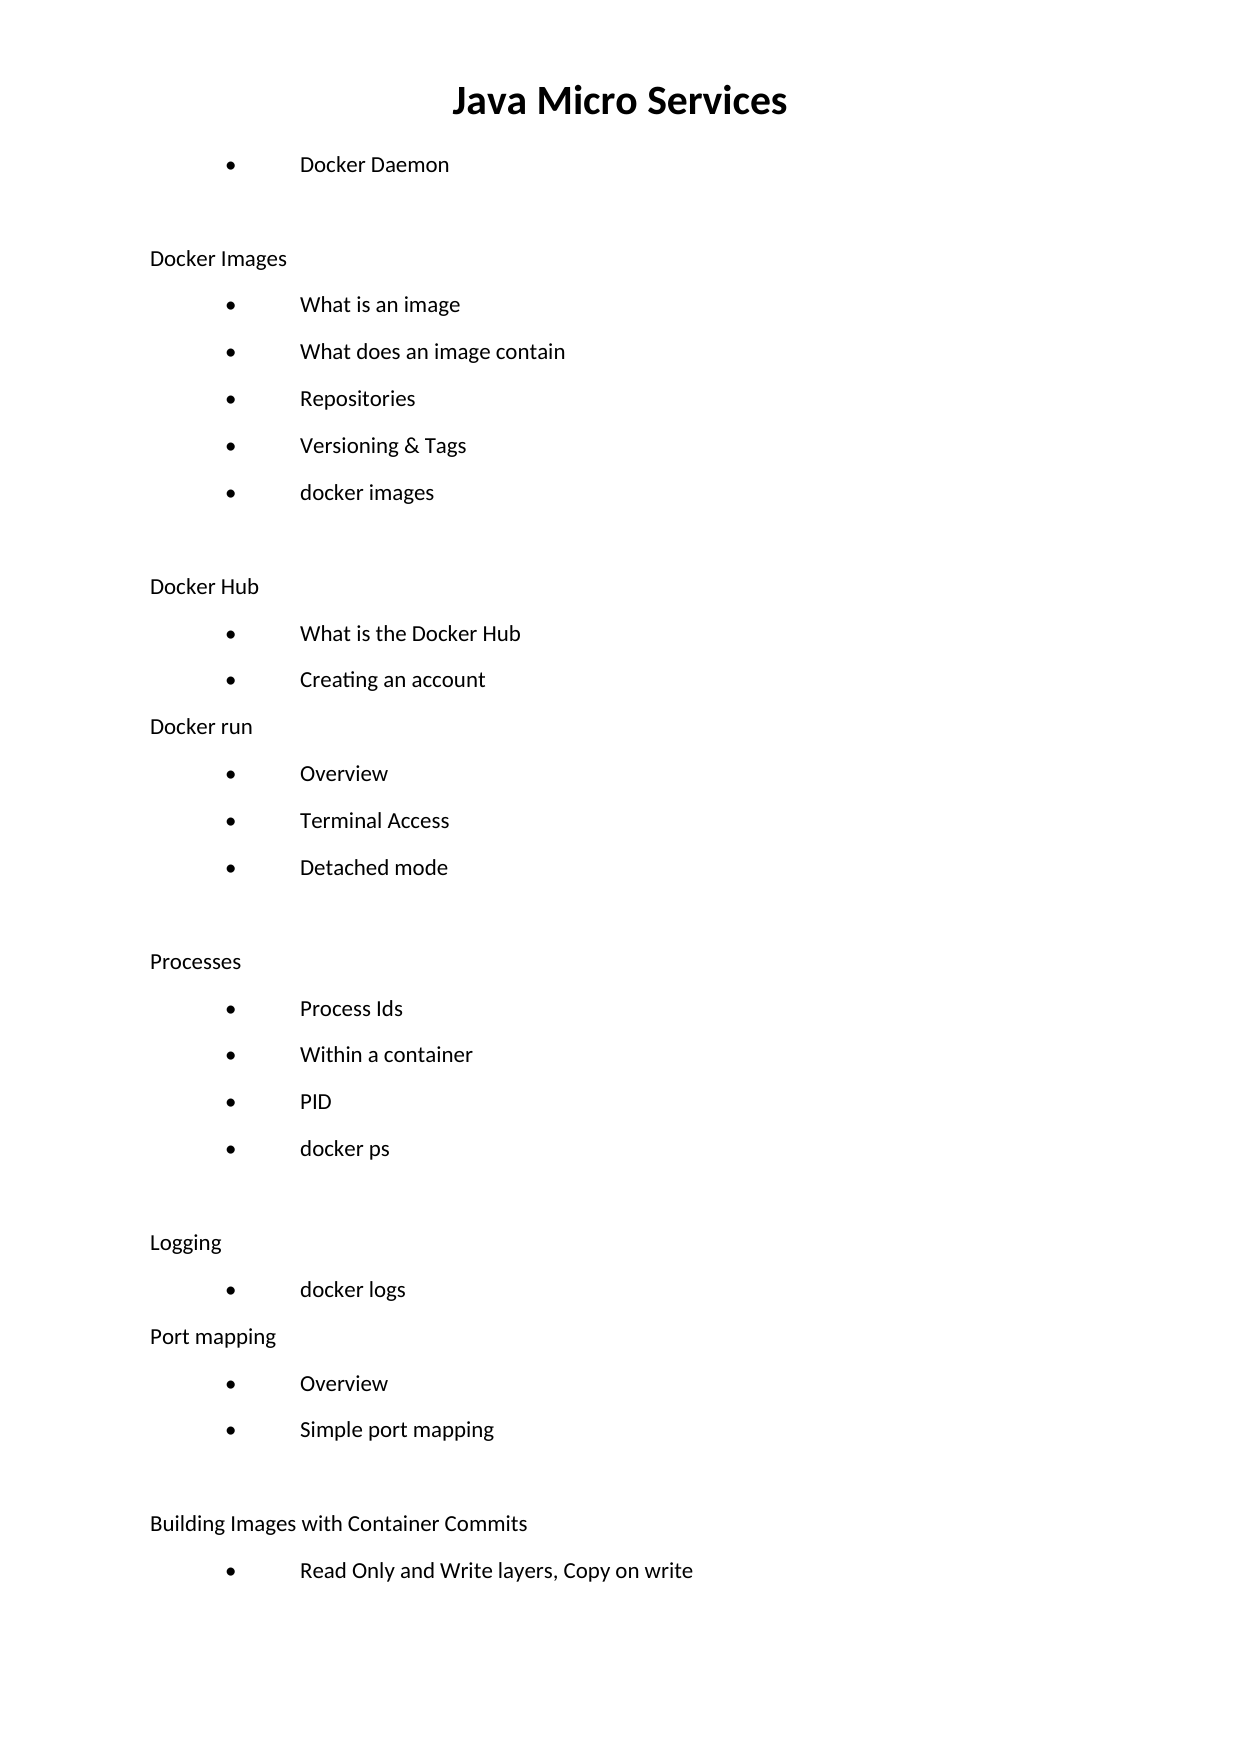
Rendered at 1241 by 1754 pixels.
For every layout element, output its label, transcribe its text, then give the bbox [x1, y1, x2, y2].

text • docker images [225, 478, 1090, 506]
text • What is an image [225, 291, 1090, 319]
text • docker ps [225, 1134, 1090, 1162]
text • Overview [225, 759, 1090, 787]
text • Overview [225, 1369, 1090, 1397]
text • What does an image contain [225, 337, 1090, 366]
text • Creating an account [225, 666, 1090, 694]
text • Simple port mapping [225, 1416, 1090, 1444]
text • Process Ids [225, 994, 1090, 1022]
text • PID [225, 1087, 1090, 1116]
text Building Images with Container Commits [150, 1509, 1090, 1537]
text • Versioning & Tags [225, 431, 1090, 459]
text Docker Hub [150, 572, 1090, 600]
text • Read Only and Write layers, Copy on write [225, 1556, 1090, 1584]
text • Terminal Access [225, 806, 1090, 834]
text • Docker Daemon [225, 150, 1090, 178]
text • Within a container [225, 1041, 1090, 1069]
text Processes [150, 947, 1090, 975]
text Docker run [150, 712, 1090, 741]
text • Detached mode [225, 853, 1090, 881]
text Logging [150, 1228, 1090, 1256]
text • docker logs [225, 1275, 1090, 1303]
text • What is the Docker Hub [225, 619, 1090, 647]
text Docker Images [150, 244, 1090, 272]
text • Repositories [225, 384, 1090, 412]
text Port mapping [150, 1322, 1090, 1350]
